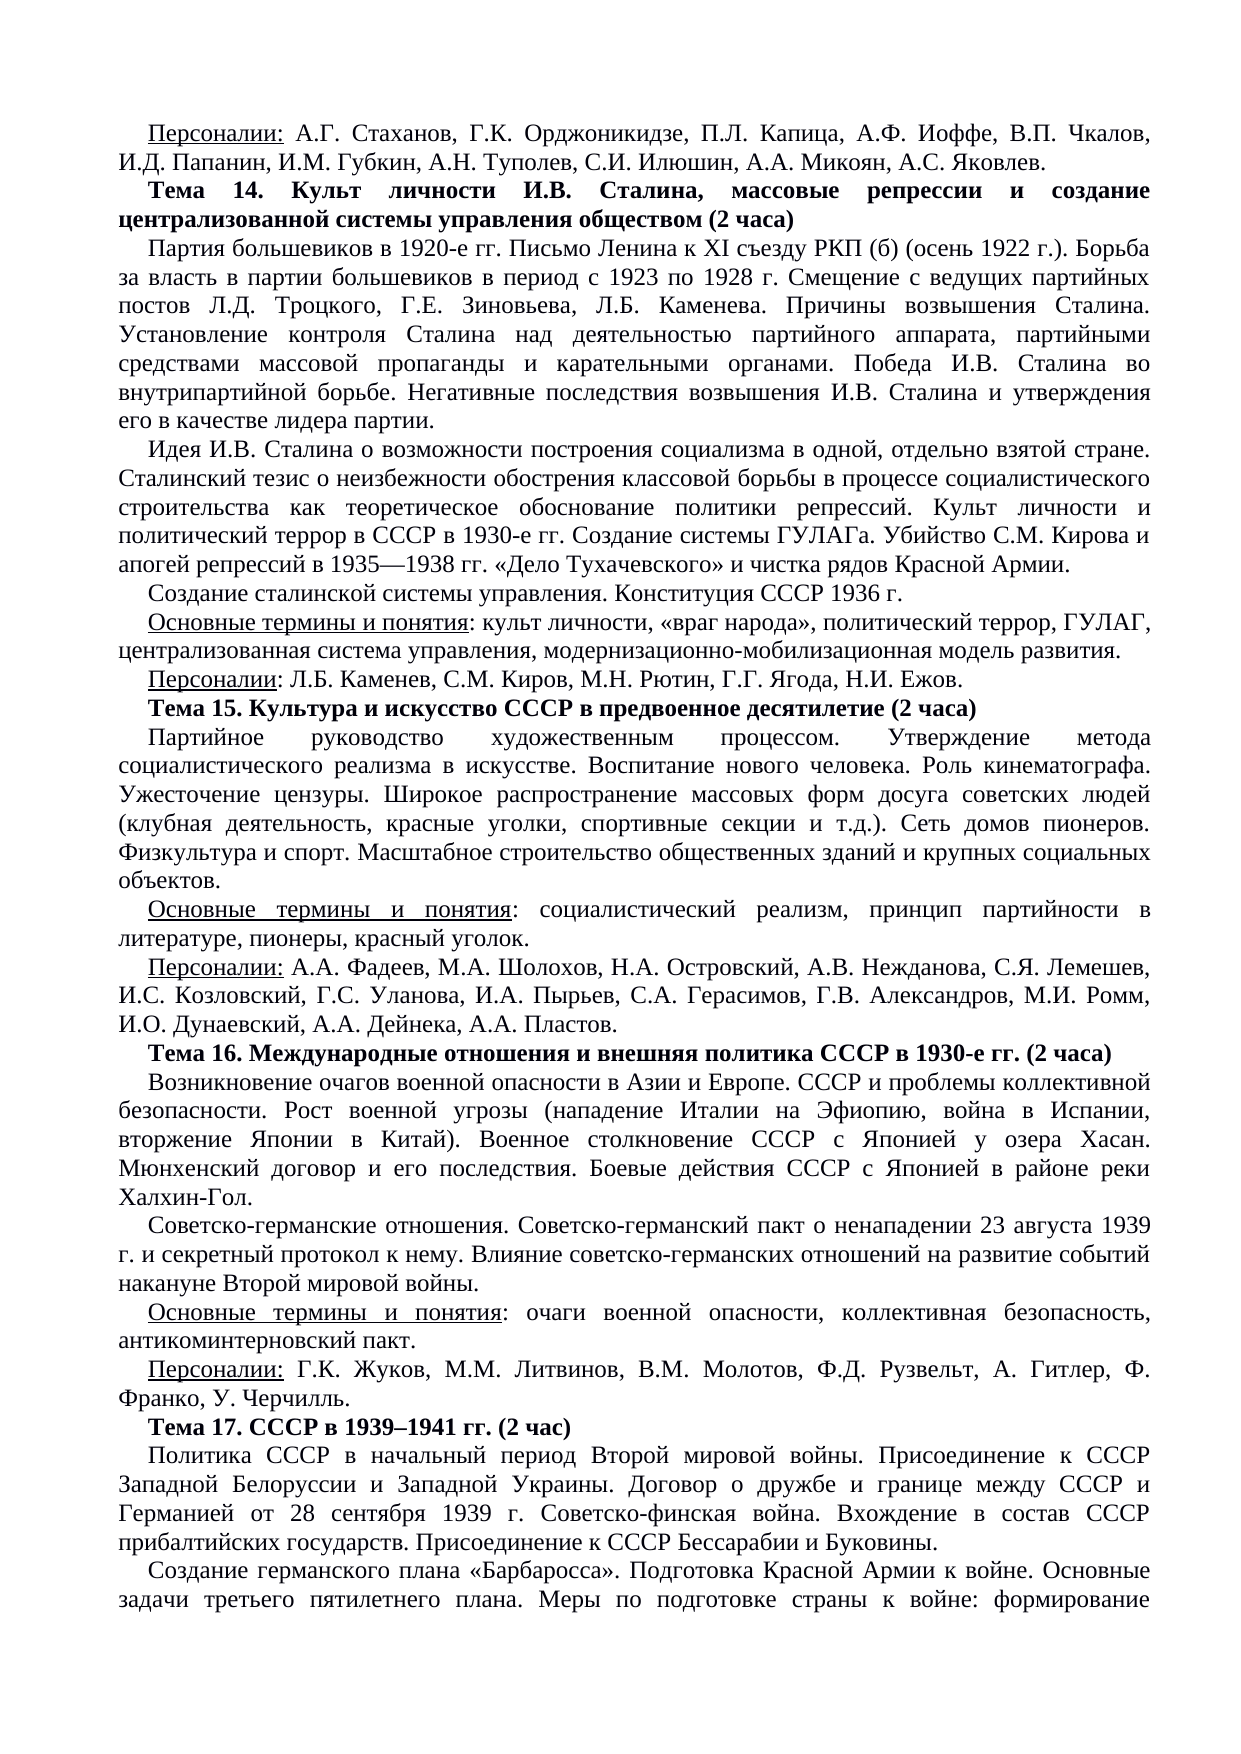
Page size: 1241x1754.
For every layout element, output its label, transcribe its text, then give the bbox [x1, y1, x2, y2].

text Партийное руководство художественным процессом. Утверждение метода социалистического реализма в искусстве. Воспитание нового человека. Роль кинематографа. Ужесточение цензуры. Широкое распространение массовых форм досуга советских людей (клубная деятельность, красные уголки, спортивные секции и т.д.). Сеть домов пионеров. Физкультура и спорт. Масштабное строительство общественных зданий и крупных социальных объектов. [118, 722, 1152, 894]
text Тема 16. Международные отношения и внешняя политика СССР в 1930-е гг. (2 часа) [118, 1038, 1152, 1067]
text Идея И.В. Сталина о возможности построения социализма в одной, отдельно взятой стране. Сталинский тезис о неизбежности обострения классовой борьбы в процессе социалистического строительства как теоретическое обоснование политики репрессий. Культ личности и политический террор в СССР в 1930-е гг. Создание системы ГУЛАГа. Убийство С.М. Кирова и апогей репрессий в 1935—1938 гг. «Дело Тухачевского» и чистка рядов Красной Армии. [118, 434, 1152, 578]
text Создание сталинской системы управления. Конституция СССР 1936 г. [118, 578, 1152, 607]
text Тема 17. СССР в 1939–1941 гг. (2 час) [118, 1412, 1152, 1441]
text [118, 1556, 1152, 1613]
text Персоналии: А.А. Фадеев, М.А. Шолохов, Н.А. Островский, А.В. Нежданова, С.Я. Лемешев, И.С. Козловский, Г.С. Уланова, И.А. Пырьев, С.А. Герасимов, Г.В. Александров, М.И. Ромм, И.О. Дунаевский, А.А. Дейнека, А.А. Пластов. [118, 952, 1152, 1038]
text Советско-германские отношения. Советско-германский пакт о ненападении 23 августа 1939 г. и секретный протокол к нему. Влияние советско-германских отношений на развитие событий накануне Второй мировой войны. [118, 1211, 1152, 1297]
text Основные термины и понятия: очаги военной опасности, коллективная безопасность, антикоминтерновский пакт. [118, 1297, 1152, 1354]
text Тема 14. Культ личности И.В. Сталина, массовые репрессии и создание централизованной системы управления обществом (2 часа) [118, 176, 1152, 233]
text Тема 15. Культура и искусство СССР в предвоенное десятилетие (2 часа) [118, 693, 1152, 722]
text Возникновение очагов военной опасности в Азии и Европе. СССР и проблемы коллективной безопасности. Рост военной угрозы (нападение Италии на Эфиопию, война в Испании, вторжение Японии в Китай). Военное столкновение СССР с Японией у озера Хасан. Мюнхенский договор и его последствия. Боевые действия СССР с Японией в районе реки Халхин-Гол. [118, 1067, 1152, 1211]
text Персоналии: Л.Б. Каменев, С.М. Киров, М.Н. Рютин, Г.Г. Ягода, Н.И. Ежов. [118, 664, 1152, 693]
text Партия большевиков в 1920-е гг. Письмо Ленина к XI съезду РКП (б) (осень 1922 г.). Борьба за власть в партии большевиков в период с 1923 по 1928 г. Смещение с ведущих партийных постов Л.Д. Троцкого, Г.Е. Зиновьева, Л.Б. Каменева. Причины возвышения Сталина. Установление контроля Сталина над деятельностью партийного аппарата, партийными средствами массовой пропаганды и карательными органами. Победа И.В. Сталина во внутрипартийной борьбе. Негативные последствия возвышения И.В. Сталина и утверждения его в качестве лидера партии. [118, 233, 1152, 434]
text Политика СССР в начальный период Второй мировой войны. Присоединение к СССР Западной Белоруссии и Западной Украины. Договор о дружбе и границе между СССР и Германией от 28 сентября 1939 г. Советско-финская война. Вхождение в состав СССР прибалтийских государств. Присоединение к СССР Бессарабии и Буковины. [118, 1441, 1152, 1556]
text Персоналии: А.Г. Стаханов, Г.К. Орджоникидзе, П.Л. Капица, А.Ф. Иоффе, В.П. Чкалов, И.Д. Папанин, И.М. Губкин, А.Н. Туполев, С.И. Илюшин, А.А. Микоян, А.С. Яковлев. [118, 118, 1152, 176]
text Основные термины и понятия: социалистический реализм, принцип партийности в литературе, пионеры, красный уголок. [118, 894, 1152, 952]
text Персоналии: Г.К. Жуков, М.М. Литвинов, В.М. Молотов, Ф.Д. Рузвельт, А. Гитлер, Ф. Франко, У. Черчилль. [118, 1354, 1152, 1412]
text Основные термины и понятия: культ личности, «враг народа», политический террор, ГУЛАГ, централизованная система управления, модернизационно-мобилизационная модель развития. [118, 607, 1152, 664]
